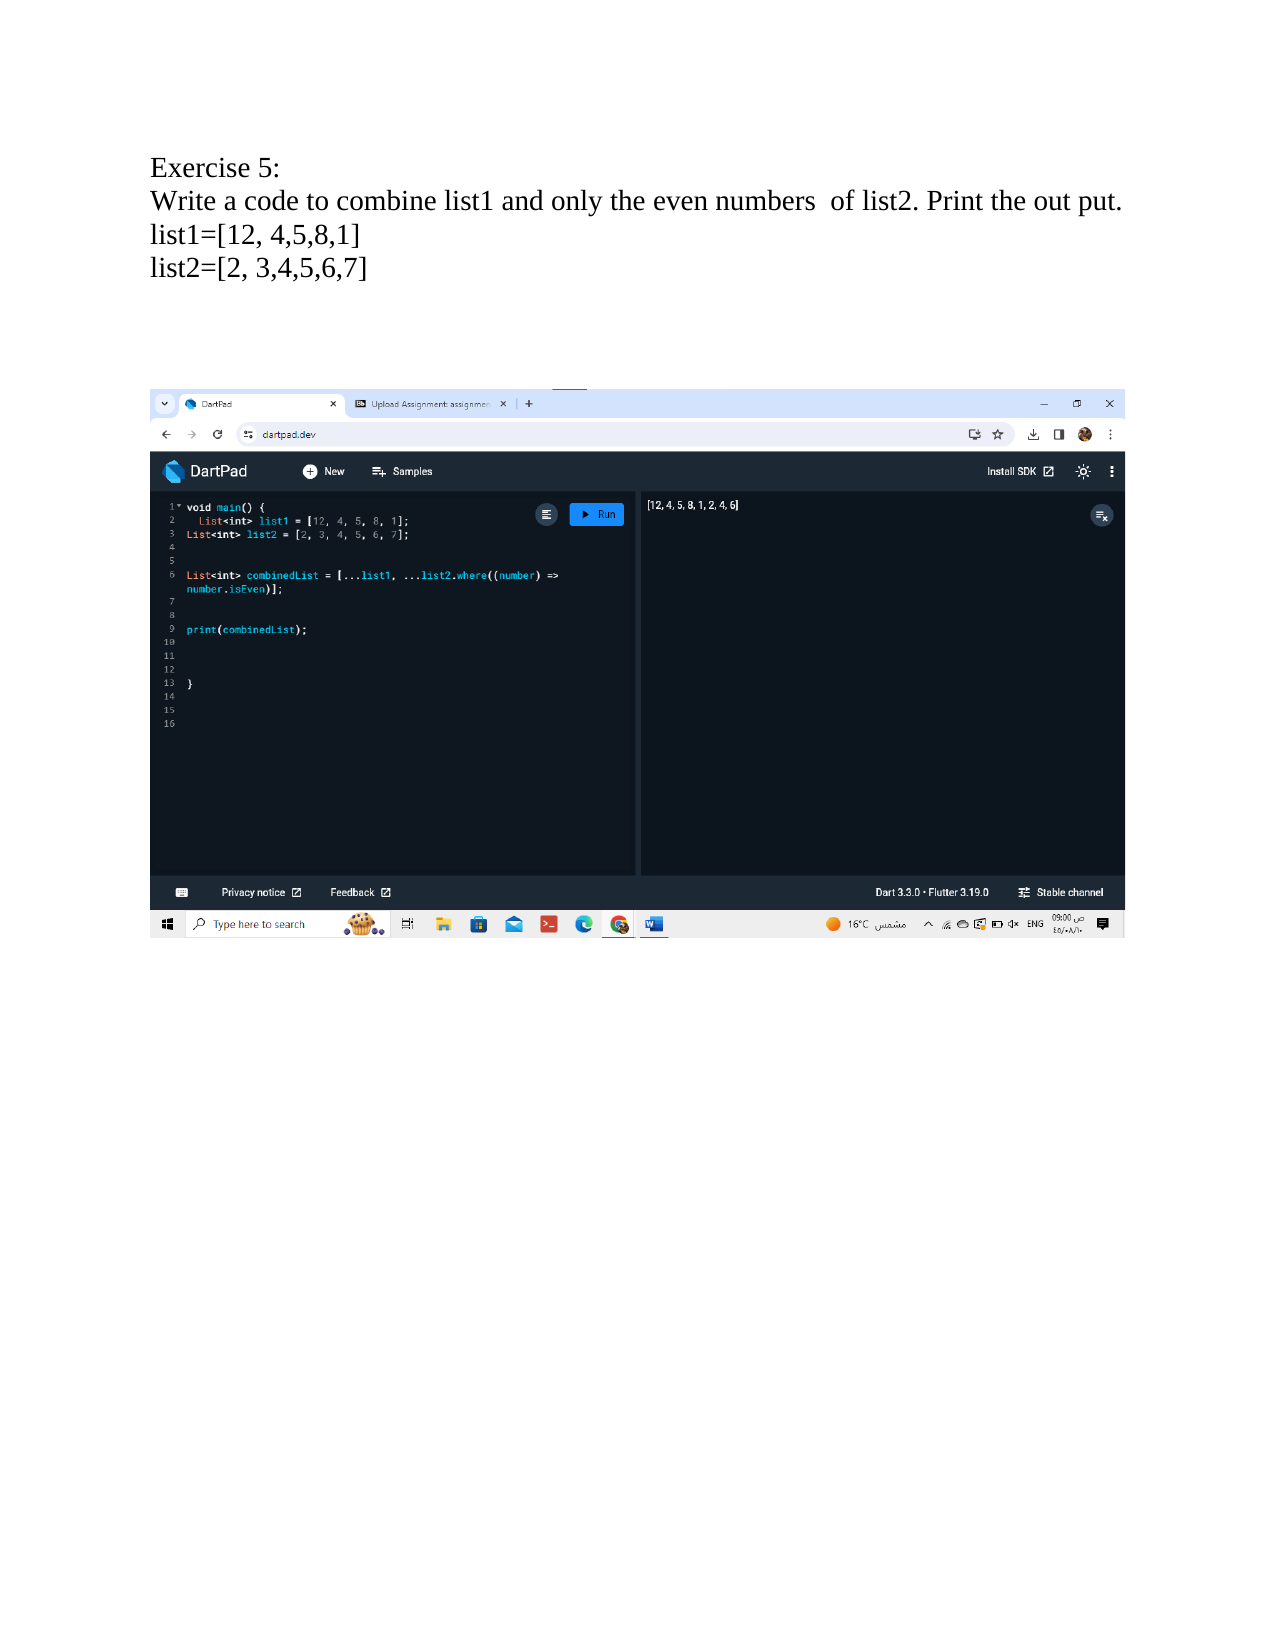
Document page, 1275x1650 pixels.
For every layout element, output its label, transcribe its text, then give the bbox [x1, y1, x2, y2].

text Write a code to combine list1 and only the even numbers of list2. Print the out put. [150, 183, 1125, 217]
text Exercise 5: [150, 150, 1125, 183]
text list1=[12, 4,5,8,1] [150, 217, 1125, 251]
text list2=[2, 3,4,5,6,7] [150, 251, 1125, 284]
picture [150, 389, 1125, 938]
